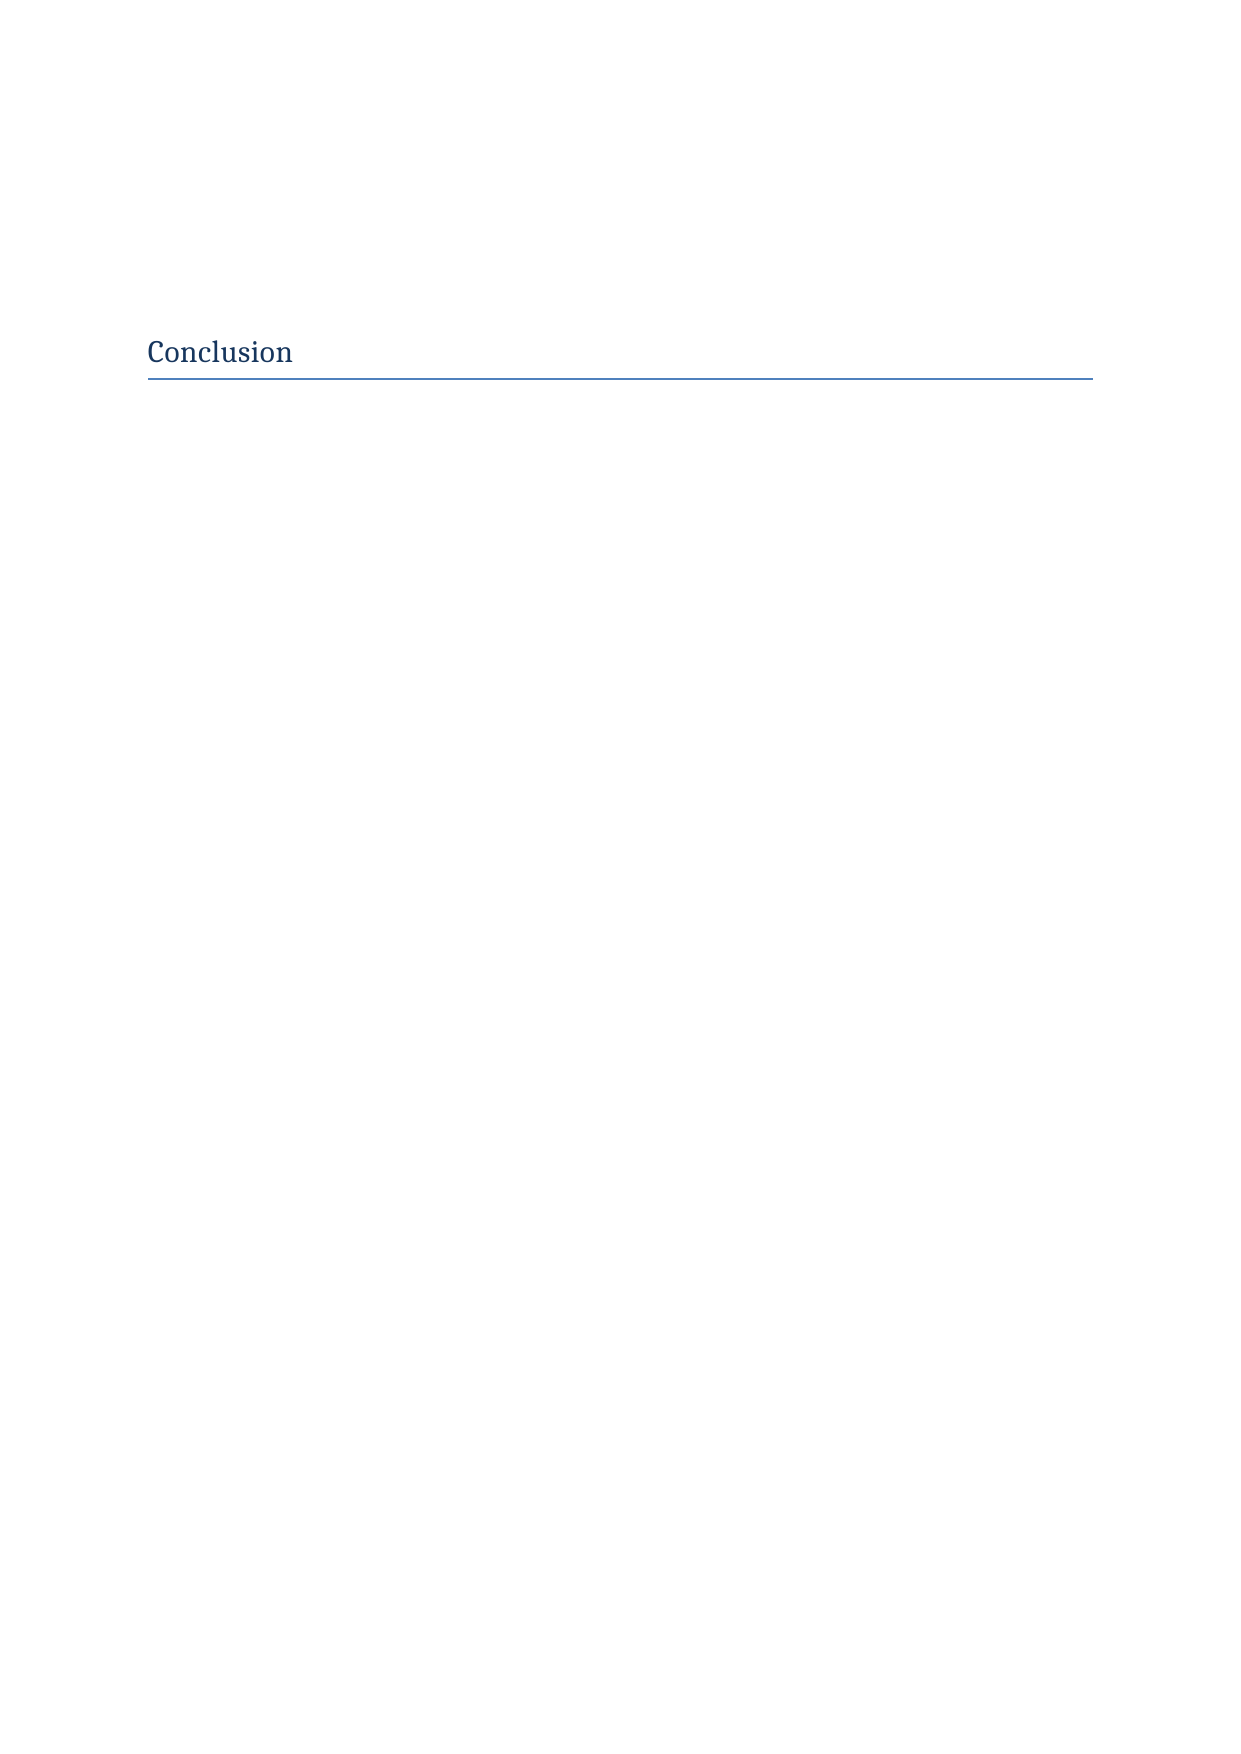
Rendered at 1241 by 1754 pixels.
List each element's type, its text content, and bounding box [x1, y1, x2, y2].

title Conclusion [148, 334, 1093, 378]
